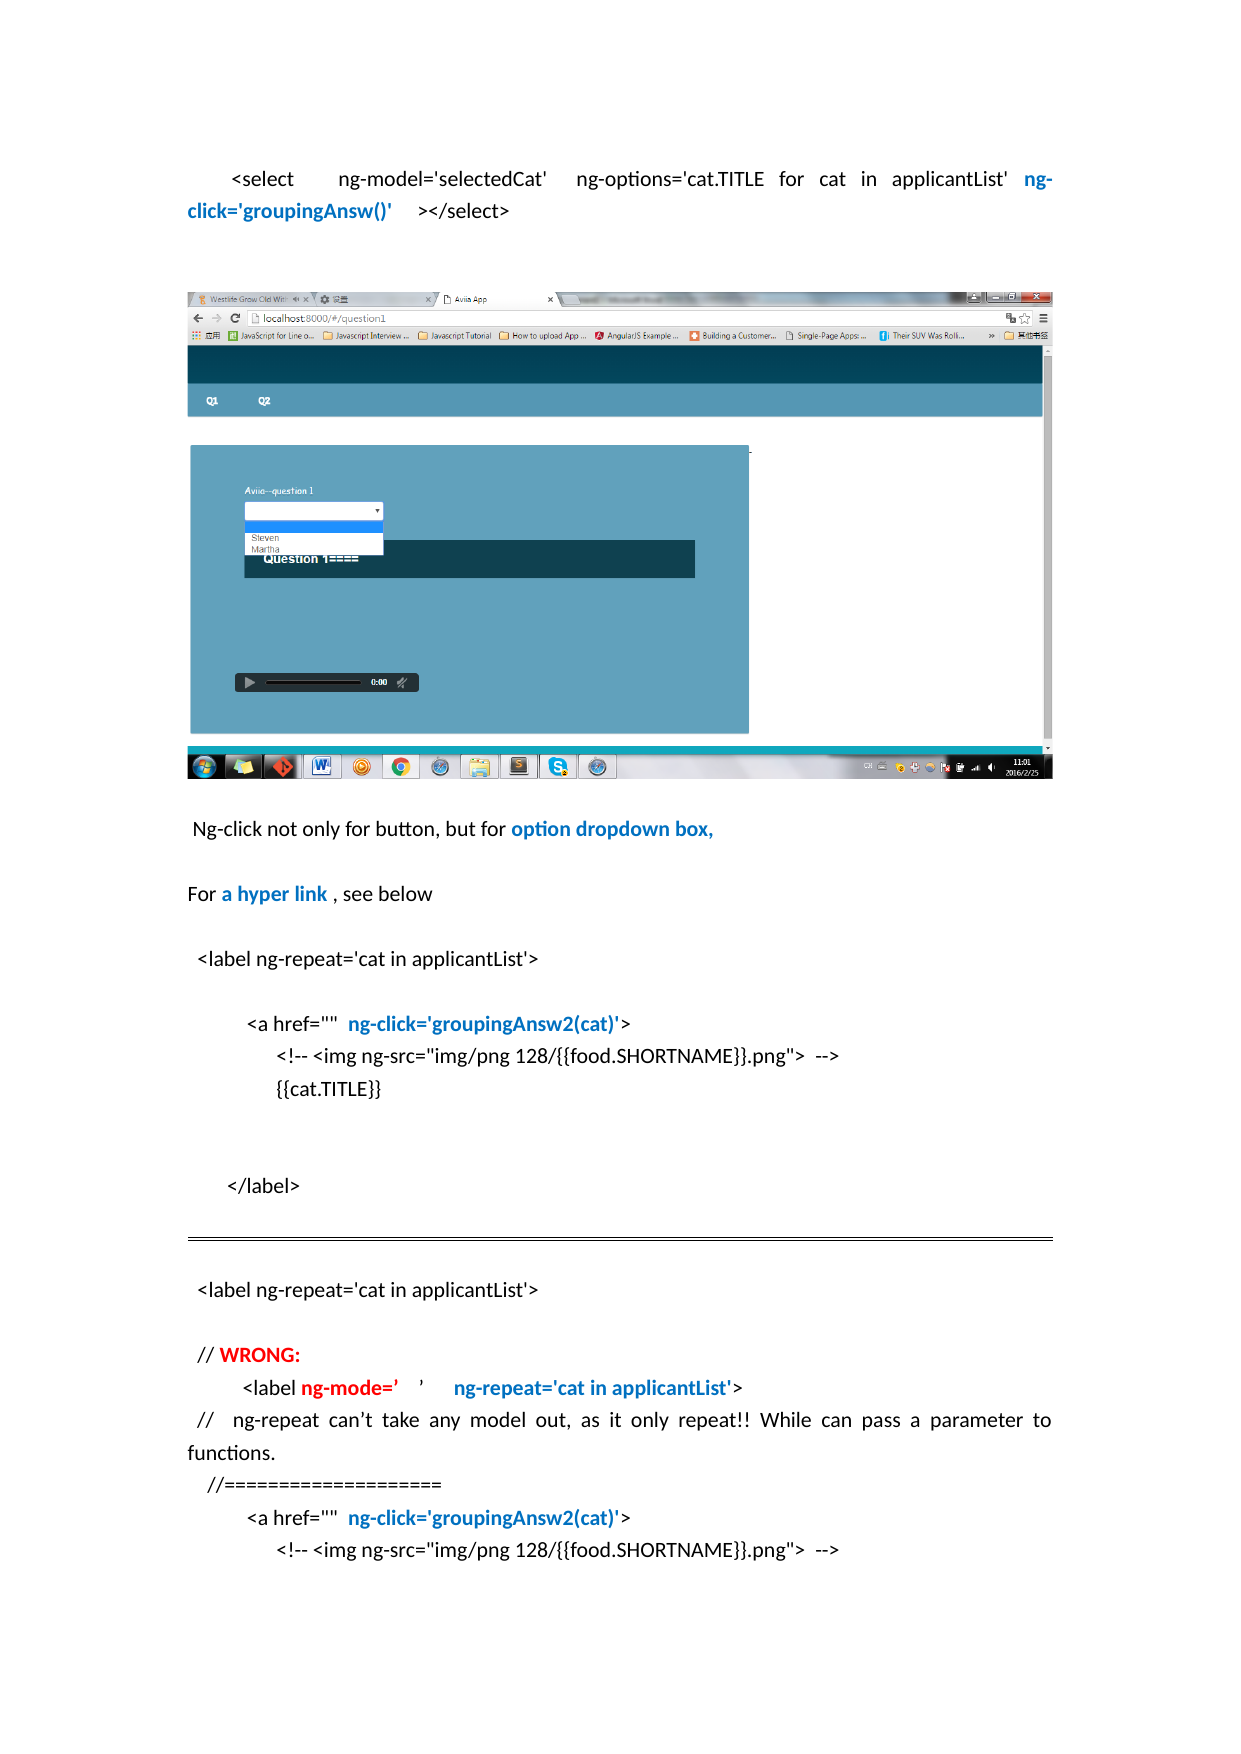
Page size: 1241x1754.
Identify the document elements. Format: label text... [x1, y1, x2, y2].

text <select ng-model='selectedCat' ng-options='cat.TITLE for cat in applicantList' ng-click='groupingAnsw()' ></select> [187, 162, 1053, 227]
text //==================== [187, 1469, 1053, 1501]
text {{cat.TITLE}} [187, 1072, 1053, 1104]
text </label> [187, 1169, 1053, 1202]
picture [187, 292, 1053, 779]
text <label ng-mode=’ ’ ng-repeat='cat in applicantList'> [187, 1371, 1053, 1404]
text <!-- <img ng-src="img/png 128/{{food.SHORTNAME}}.png"> --> [187, 1534, 1053, 1566]
text <!-- <img ng-src="img/png 128/{{food.SHORTNAME}}.png"> --> [187, 1039, 1053, 1072]
text <a href="" ng-click='groupingAnsw2(cat)'> [187, 1007, 1053, 1039]
text <label ng-repeat='cat in applicantList'> [187, 942, 1053, 974]
text For a hyper link , see below [187, 877, 1053, 909]
text Ng-click not only for button, but for option dropdown box, [187, 812, 1053, 844]
text // ng-repeat can’t take any model out, as it only repeat!! While can pass a parameter to functions. [187, 1404, 1053, 1469]
text <a href="" ng-click='groupingAnsw2(cat)'> [187, 1501, 1053, 1534]
text <label ng-repeat='cat in applicantList'> [187, 1274, 1053, 1306]
text // WRONG: [187, 1339, 1053, 1371]
